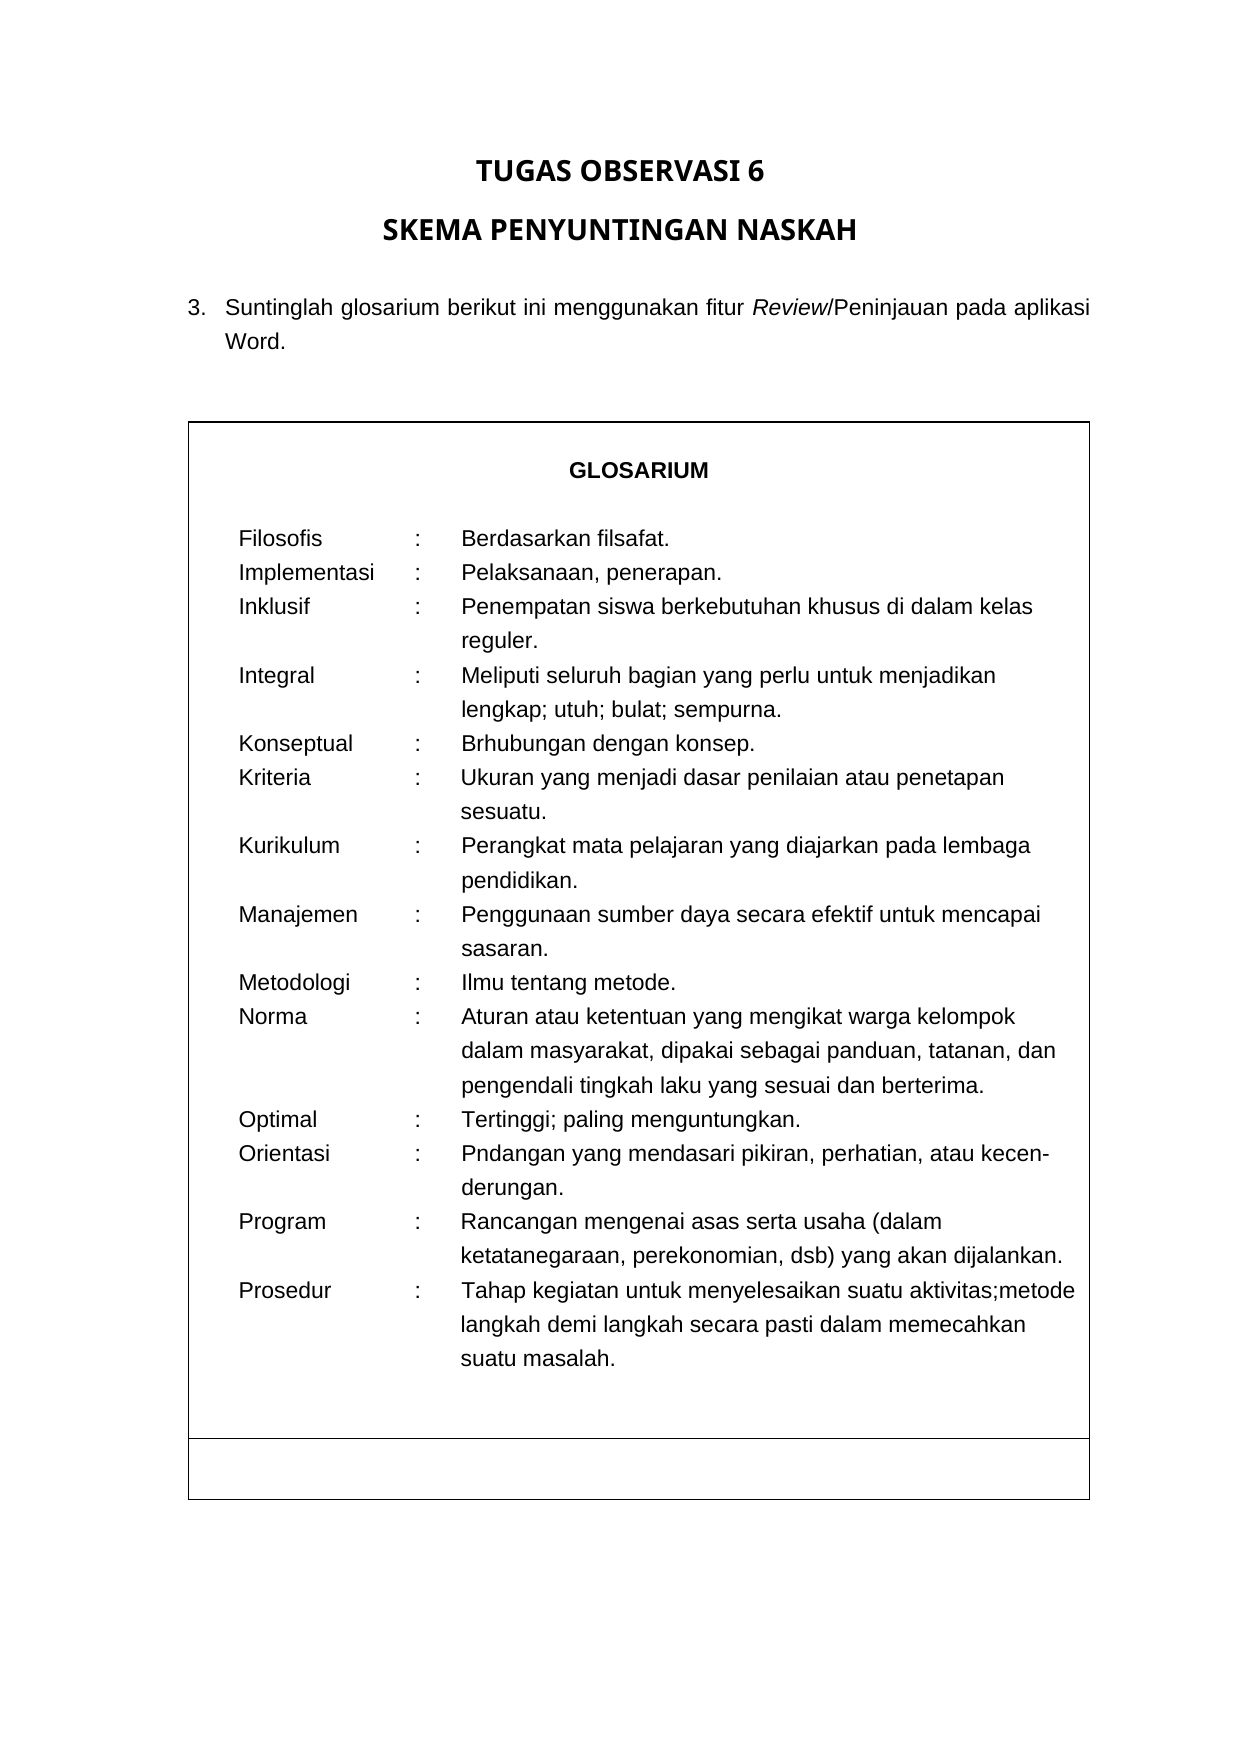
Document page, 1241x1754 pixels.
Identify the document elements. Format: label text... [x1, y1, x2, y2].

text TUGAS OBSERVASI 6 [150, 150, 1090, 190]
table_cell [189, 1439, 1089, 1498]
list Suntinglah glosarium berikut ini menggunakan fitur Review/Peninjauan pada aplikasi Word. [187, 294, 1090, 354]
text SKEMA PENYUNTINGAN NASKAH [150, 209, 1090, 249]
table_header GLOSARIUM Filosofis : Berdasarkan filsafat. Implementasi : Pelaksanaan, penerapan. Inklusif : Penempatan siswa berkebutuhan khusus di dalam kelas reguler. Integral : Meliputi seluruh bagian yang perlu untuk menjadikan lengkap; utuh; bulat; sempurna. Konseptual : Brhubungan dengan konsep. Kriteria : Ukuran yang menjadi dasar penilaian atau penetapan sesuatu. Kurikulum : Perangkat mata pelajaran yang diajarkan pada lembaga pendidikan. Manajemen : Penggunaan sumber daya secara efektif untuk mencapai sasaran. Metodologi : Ilmu tentang metode. Norma : Aturan atau ketentuan yang mengikat warga kelompok dalam masyarakat, dipakai sebagai panduan, tatanan, dan pengendali tingkah laku yang sesuai dan berterima. Optimal : Tertinggi; paling menguntungkan. Orientasi : Pndangan yang mendasari pikiran, perhatian, atau kecen- derungan. Program : Rancangan mengenai asas serta usaha (dalam ketatanegaraan, perekonomian, dsb) yang akan dijalankan. Prosedur : Tahap kegiatan untuk menyelesaikan suatu aktivitas;metode langkah demi langkah secara pasti dalam memecahkan suatu masalah. [189, 423, 1089, 1438]
